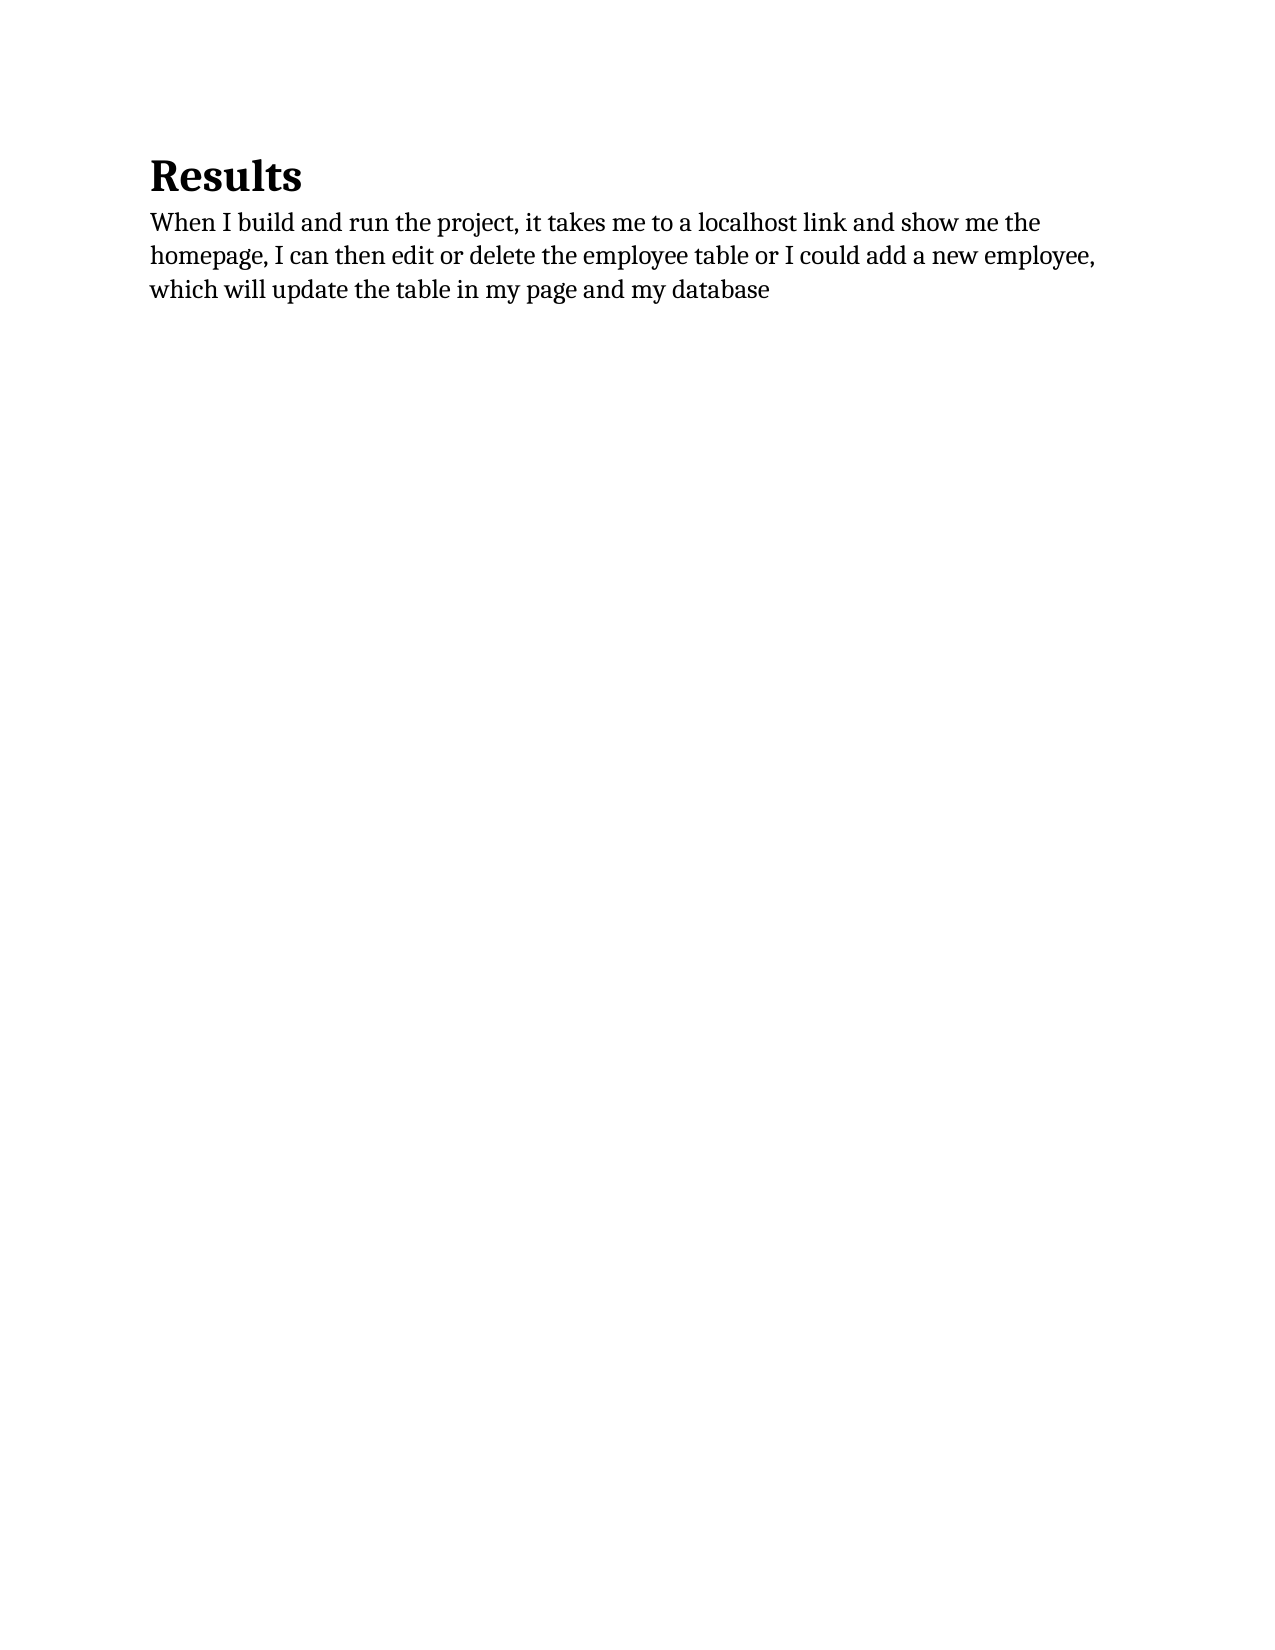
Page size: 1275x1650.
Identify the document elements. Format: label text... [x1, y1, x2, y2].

text When I build and run the project, it takes me to a localhost link and show me the homepage, I can then edit or delete the employee table or I could add a new employee, which will update the table in my page and my database [150, 207, 1125, 305]
subtitle Results [150, 150, 1125, 203]
